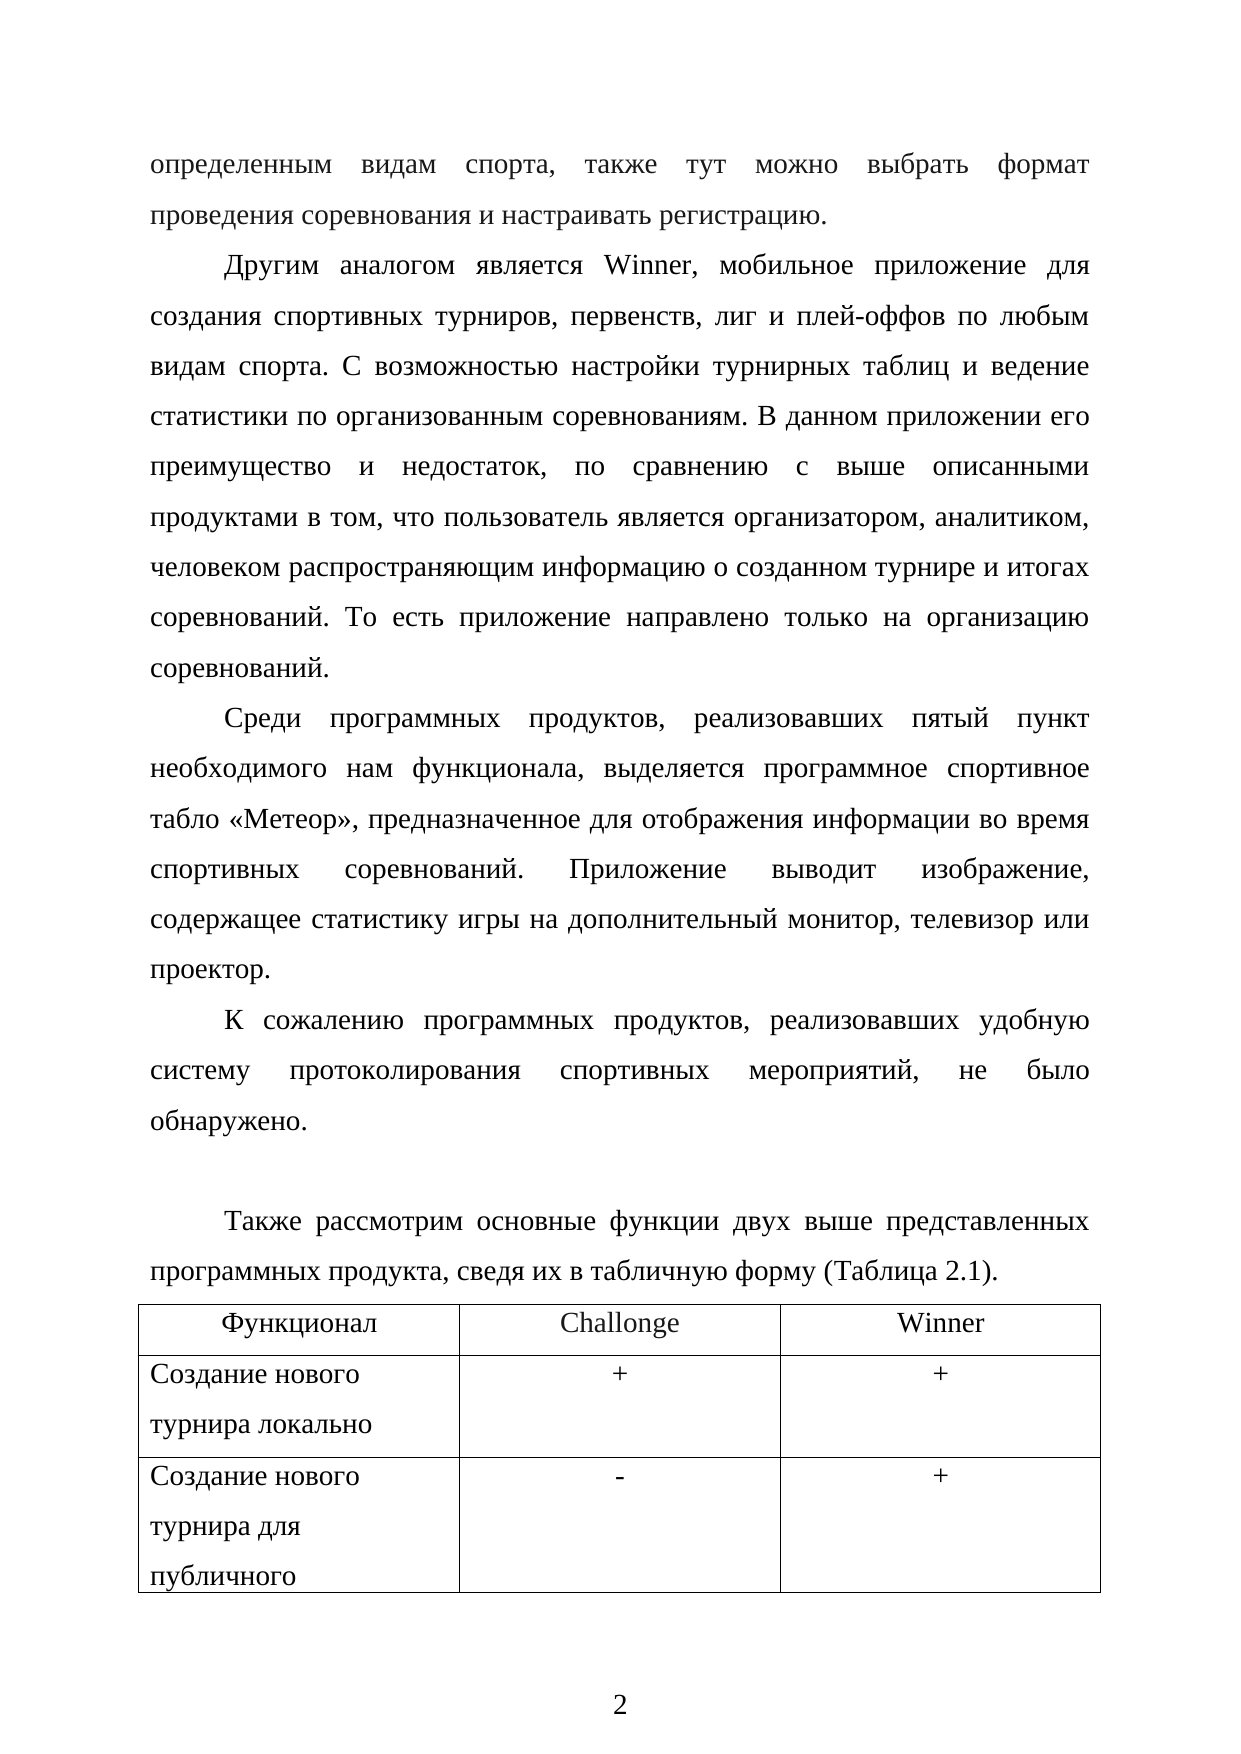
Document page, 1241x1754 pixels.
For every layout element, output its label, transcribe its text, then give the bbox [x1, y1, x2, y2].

text Также рассмотрим основные функции двух выше представленных программных продукта, сведя их в табличную форму (Таблица 2.1). [150, 1203, 1090, 1287]
table_cell + [460, 1356, 780, 1457]
text К сожалению программных продуктов, реализовавших удобную систему протоколирования спортивных мероприятий, не было обнаружено. [150, 1002, 1090, 1136]
text Другим аналогом является Winner, мобильное приложение для создания спортивных турниров, первенств, лиг и плей-оффов по любым видам спорта. С возможностью настройки турнирных таблиц и ведение статистики по организованным соревнованиям. В данном приложении его преимущество и недостаток, по сравнению с выше описанными продуктами в том, что пользователь является организатором, аналитиком, человеком распространяющим информацию о созданном турнире и итогах соревнований. То есть приложение направлено только на организацию соревнований. [150, 247, 1090, 683]
table_cell + [781, 1458, 1100, 1592]
table_cell Создание нового турнира локально [139, 1356, 459, 1457]
table_header Сhallonge [460, 1305, 780, 1355]
table_cell - [460, 1458, 780, 1592]
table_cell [139, 1458, 459, 1592]
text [150, 147, 1090, 231]
table_header Функционал [139, 1305, 459, 1355]
text Среди программных продуктов, реализовавших пятый пункт необходимого нам функционала, выделяется программное спортивное табло «Метеор», предназначенное для отображения информации во время спортивных соревнований. Приложение выводит изображение, содержащее статистику игры на дополнительный монитор, телевизор или проектор. [150, 700, 1090, 985]
table_cell + [781, 1356, 1100, 1457]
table_header Winner [781, 1305, 1100, 1355]
